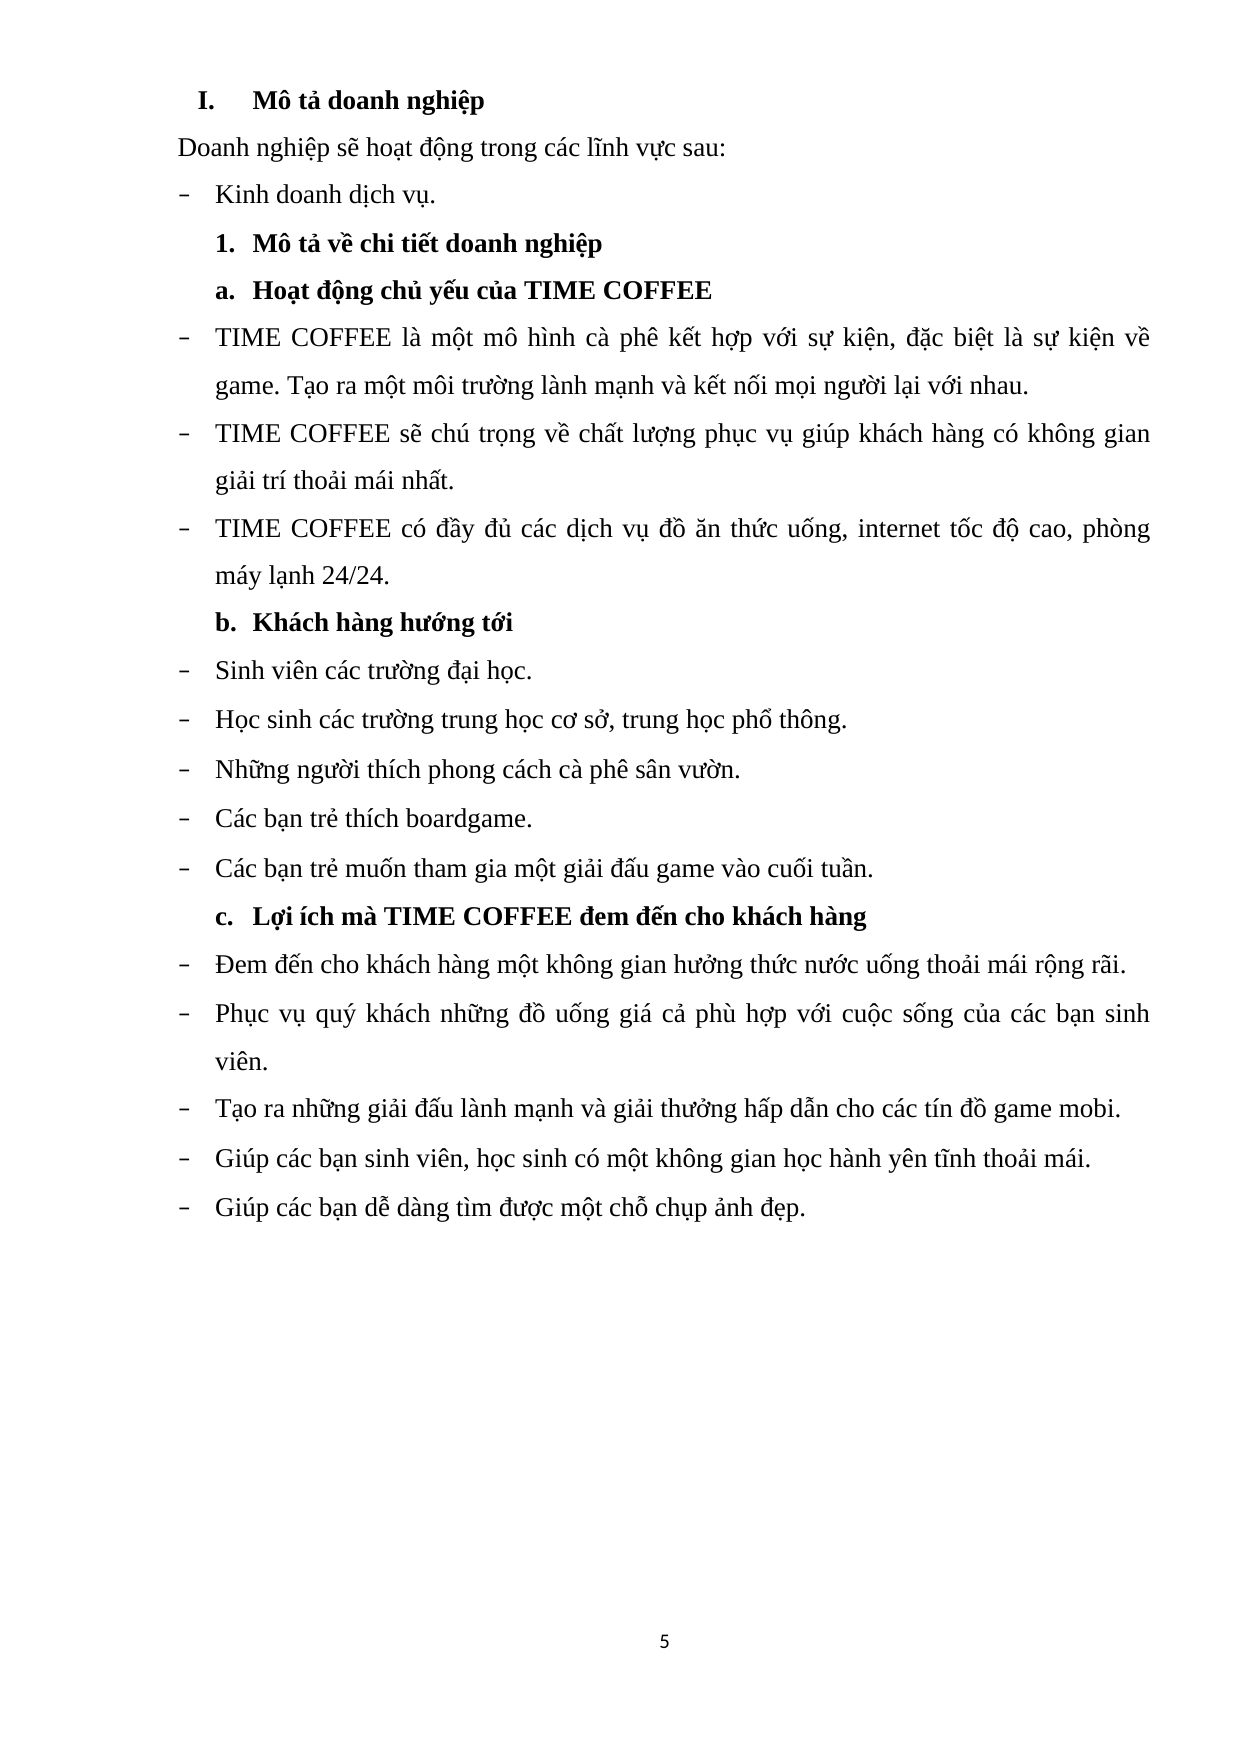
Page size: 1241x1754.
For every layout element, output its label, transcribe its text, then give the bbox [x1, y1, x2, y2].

list Các bạn trẻ thích boardgame. [177, 801, 1152, 834]
list Phục vụ quý khách những đồ uống giá cả phù hợp với cuộc sống của các bạn sinh viên. [177, 996, 1152, 1076]
list Các bạn trẻ muốn tham gia một giải đấu game vào cuối tuần. [177, 851, 1152, 884]
list Lợi ích mà TIME COFFEE đem đến cho khách hàng [215, 900, 1152, 931]
list TIME COFFEE là một mô hình cà phê kết hợp với sự kiện, đặc biệt là sự kiện về game. Tạo ra một môi trường lành mạnh và kết nối mọi người lại với nhau. [177, 321, 1152, 400]
list Tạo ra những giải đấu lành mạnh và giải thưởng hấp dẫn cho các tín đồ game mobi. [177, 1092, 1152, 1124]
list Mô tả doanh nghiệp [215, 84, 1152, 116]
text Doanh nghiệp sẽ hoạt động trong các lĩnh vực sau: [177, 131, 1152, 162]
list TIME COFFEE có đầy đủ các dịch vụ đồ ăn thức uống, internet tốc độ cao, phòng máy lạnh 24/24. [177, 511, 1152, 591]
list Học sinh các trường trung học cơ sở, trung học phổ thông. [177, 702, 1152, 735]
list Giúp các bạn dễ dàng tìm được một chỗ chụp ảnh đẹp. [177, 1191, 1152, 1223]
list Hoạt động chủ yếu của TIME COFFEE [215, 274, 1152, 305]
list Khách hàng hướng tới [215, 606, 1152, 637]
list Sinh viên các trường đại học. [177, 653, 1152, 686]
list Đem đến cho khách hàng một không gian hưởng thức nước uống thoải mái rộng rãi. [177, 947, 1152, 980]
list Mô tả về chi tiết doanh nghiệp [215, 227, 1152, 258]
list Giúp các bạn sinh viên, học sinh có một không gian học hành yên tĩnh thoải mái. [177, 1141, 1152, 1174]
list Kinh doanh dịch vụ. [177, 178, 1152, 211]
list Những người thích phong cách cà phê sân vườn. [177, 752, 1152, 785]
list TIME COFFEE sẽ chú trọng về chất lượng phục vụ giúp khách hàng có không gian giải trí thoải mái nhất. [177, 416, 1152, 495]
